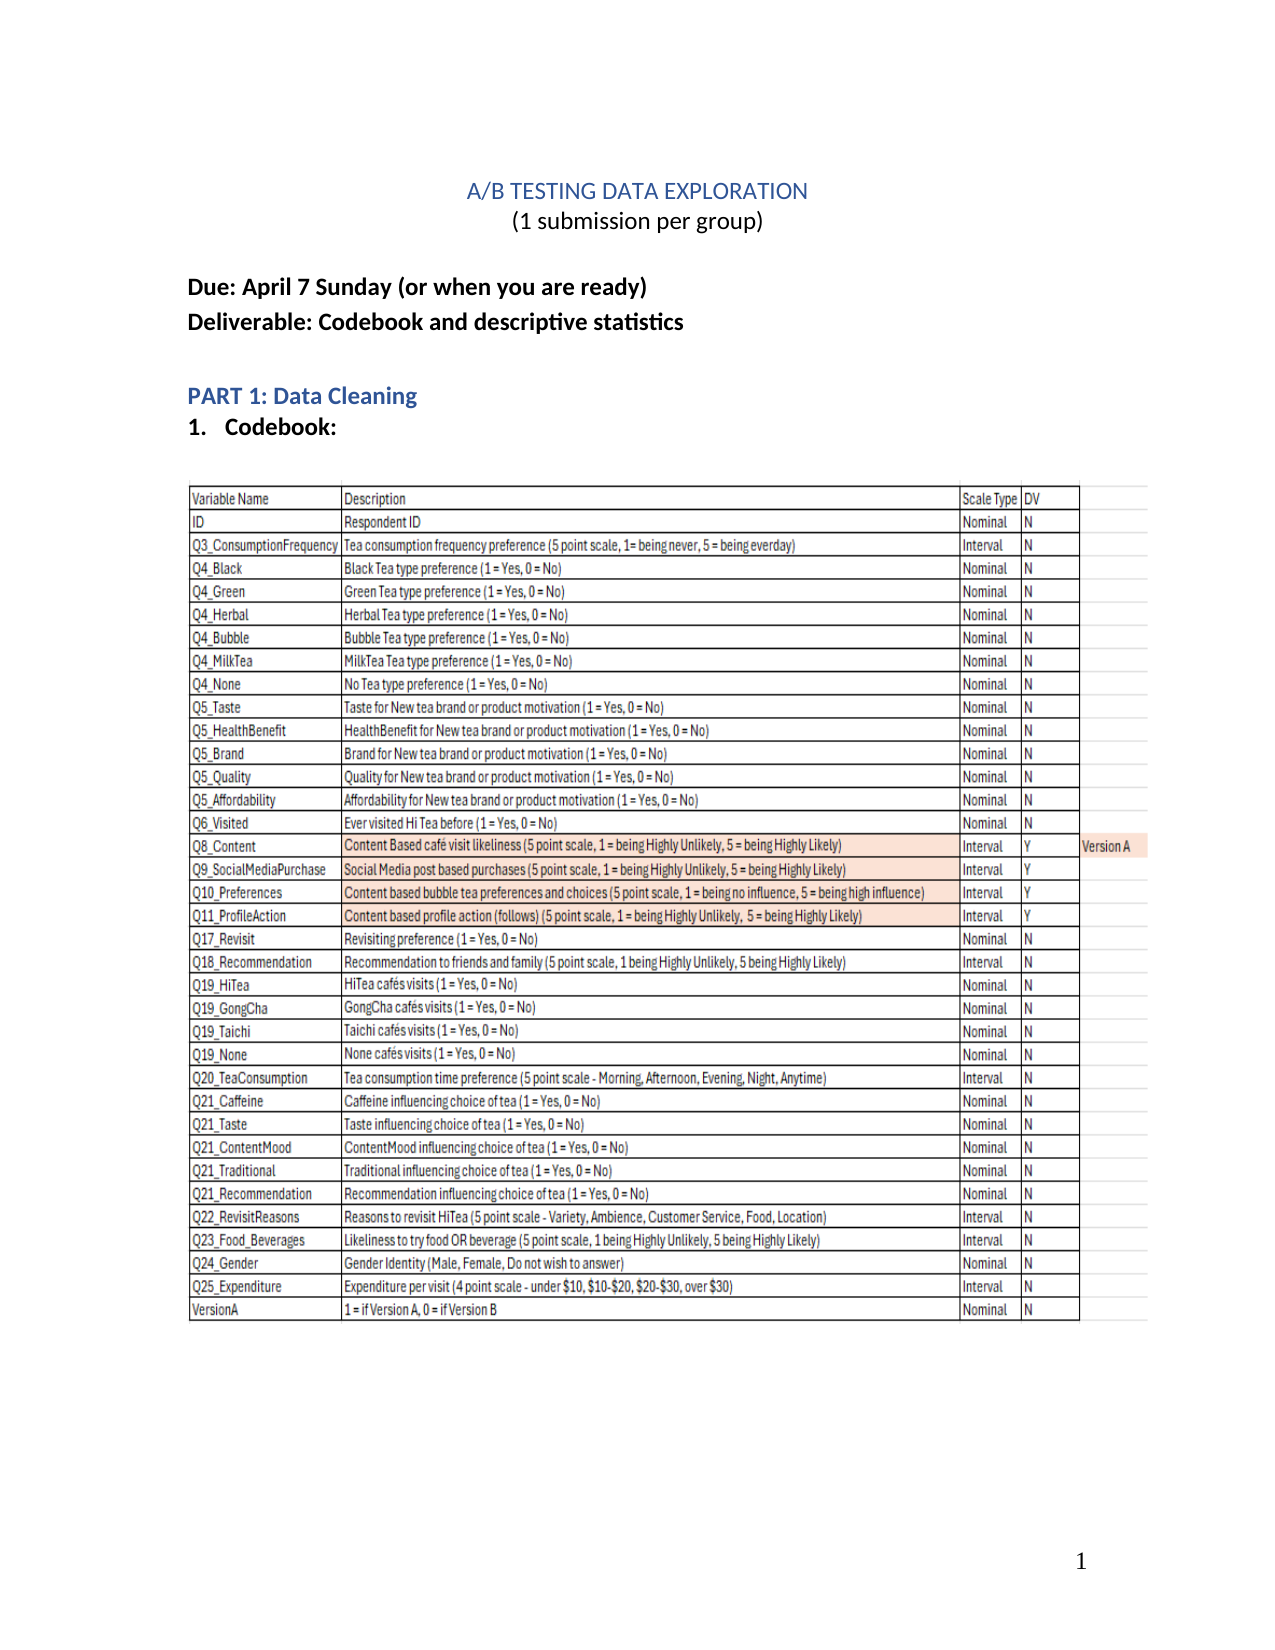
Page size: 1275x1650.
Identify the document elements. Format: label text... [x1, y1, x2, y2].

list Codebook: [187, 411, 1087, 441]
subtitle PART 1: Data Cleaning [187, 380, 1087, 411]
picture [187, 480, 1148, 1324]
text (1 submission per group) [187, 206, 1087, 236]
text Deliverable: Codebook and descriptive statistics [187, 306, 1087, 337]
subtitle A/B TESTING DATA EXPLORATION [187, 175, 1087, 206]
text Due: April 7 Sunday (or when you are ready) [187, 271, 1087, 302]
